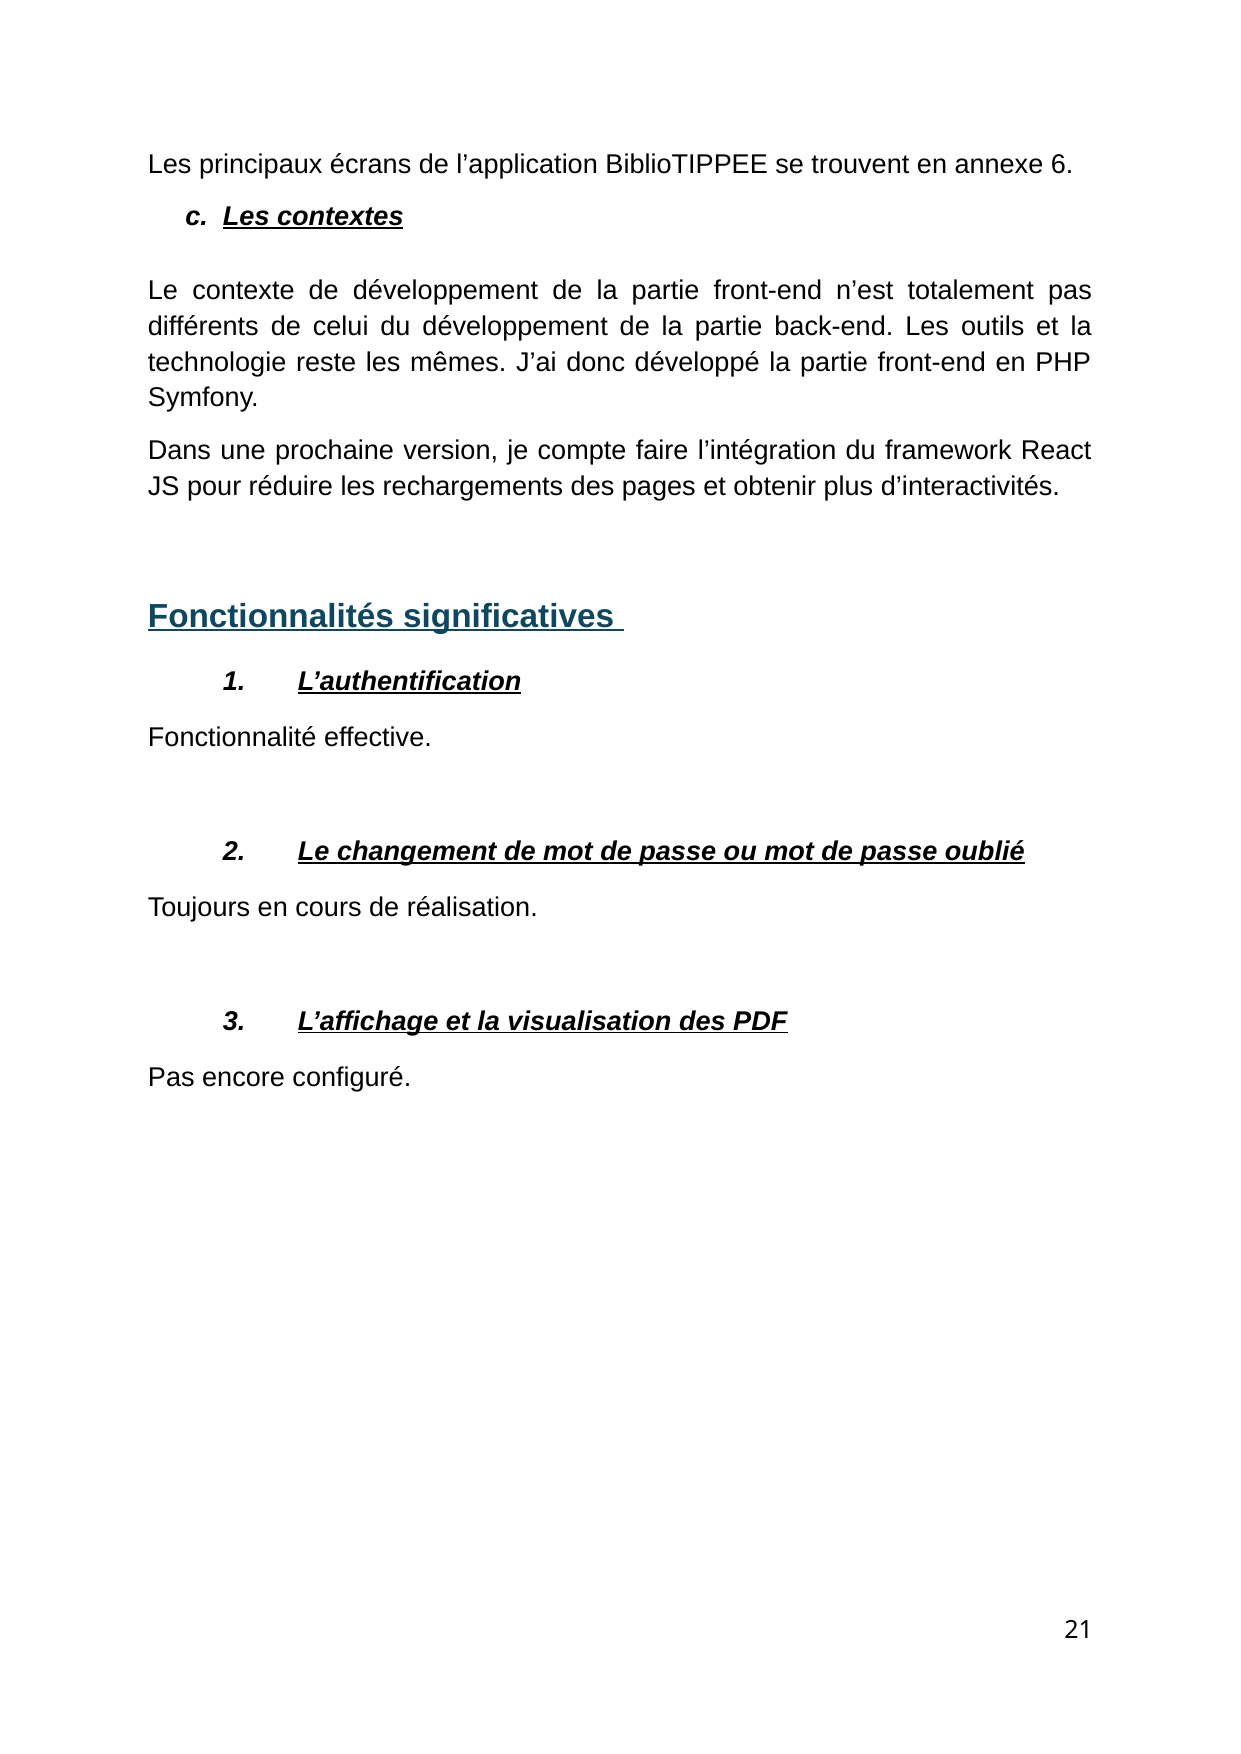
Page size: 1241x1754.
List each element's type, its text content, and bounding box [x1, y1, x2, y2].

list L’affichage et la visualisation des PDF [223, 1005, 1093, 1036]
text Fonctionnalité effective. [148, 721, 1093, 753]
subtitle Fonctionnalités significatives [148, 596, 1093, 634]
text Le contexte de développement de la partie front-end n’est totalement pas différents de celui du développement de la partie back-end. Les outils et la technologie reste les mêmes. J’ai donc développé la partie front-end en PHP Symfony. [148, 274, 1093, 413]
list Les contextes [185, 200, 1093, 231]
text Dans une prochaine version, je compte faire l’intégration du framework React JS pour réduire les rechargements des pages et obtenir plus d’interactivités. [148, 434, 1093, 501]
text Les principaux écrans de l’application BiblioTIPPEE se trouvent en annexe 6. [148, 148, 1093, 179]
text Pas encore configuré. [148, 1061, 1093, 1092]
list L’authentification [223, 665, 1093, 696]
text Toujours en cours de réalisation. [148, 891, 1093, 922]
list Le changement de mot de passe ou mot de passe oublié [223, 835, 1093, 866]
